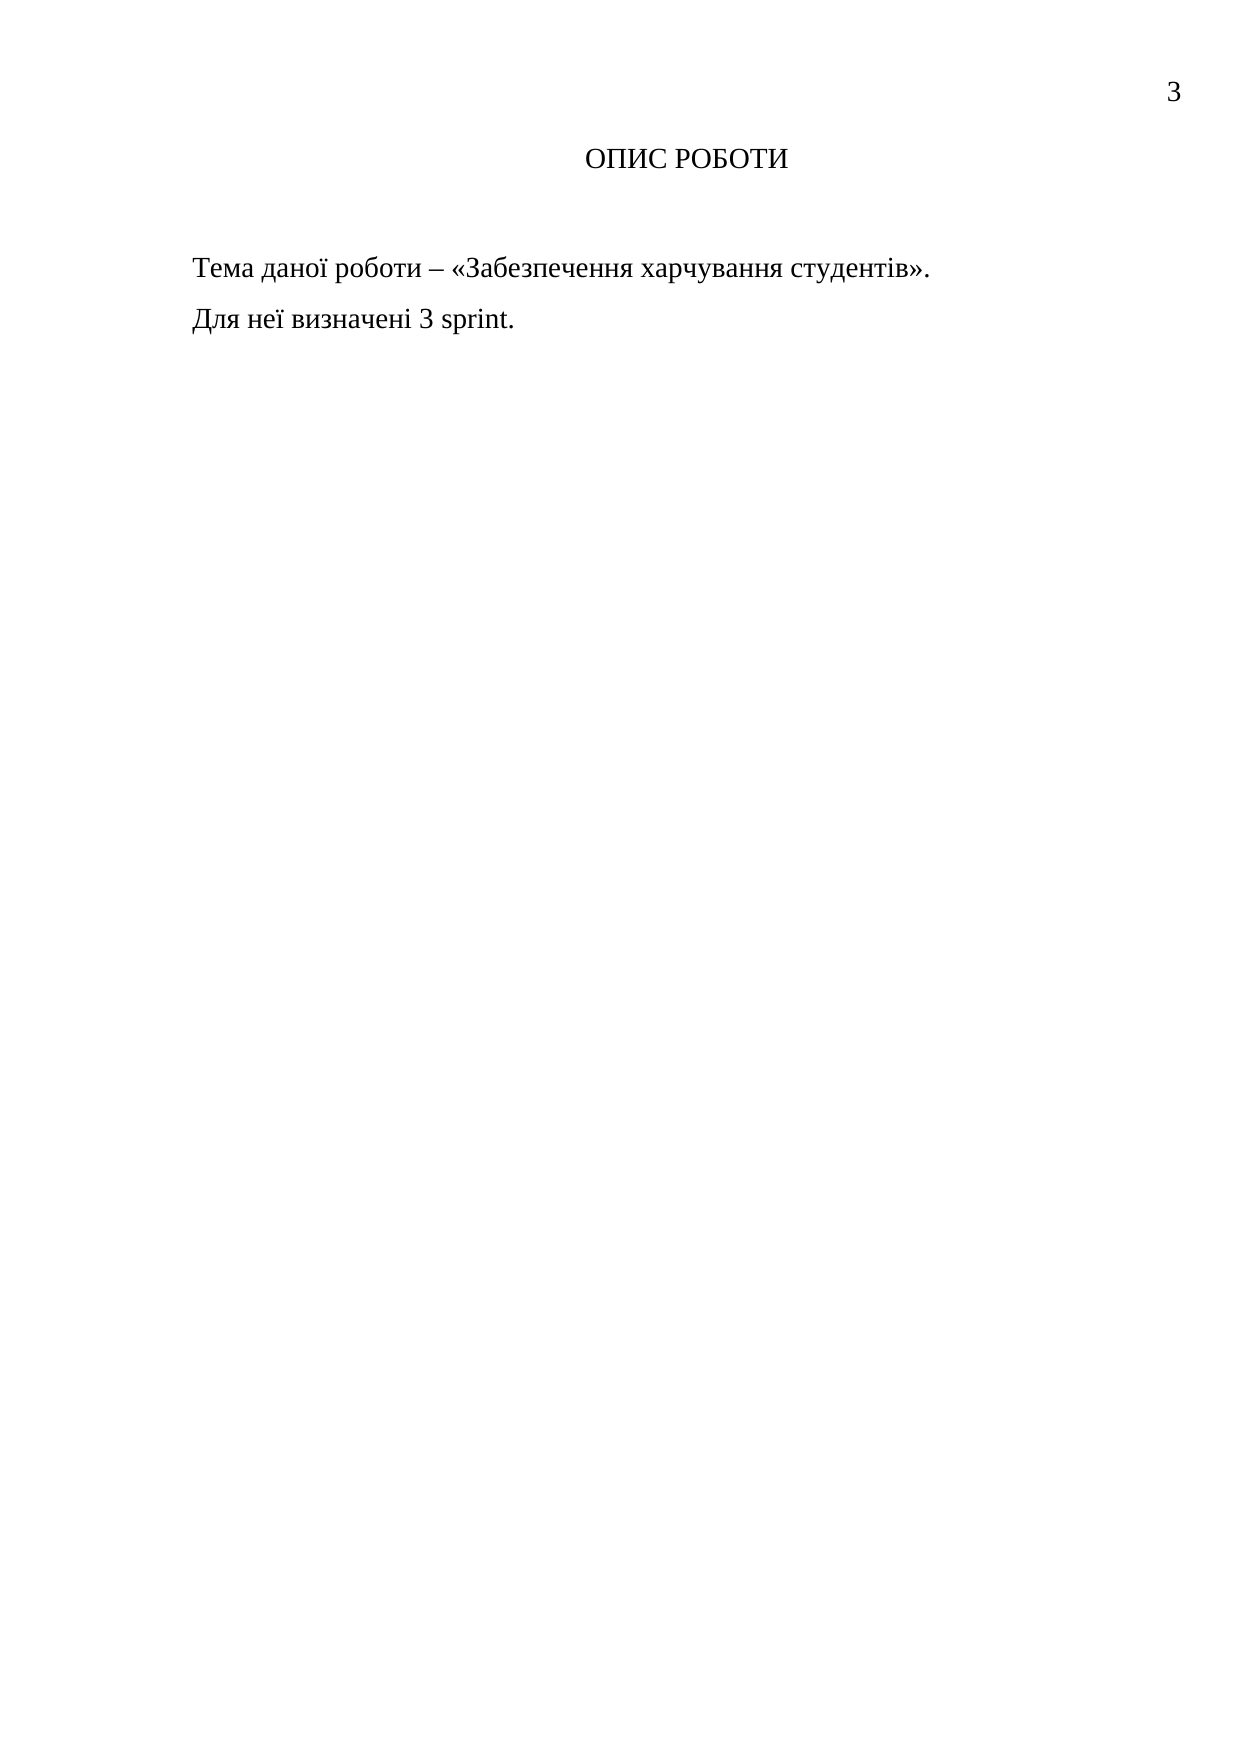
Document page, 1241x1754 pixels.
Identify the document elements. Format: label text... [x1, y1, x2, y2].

text Для неї визначені 3 sprint. [118, 301, 1181, 334]
text Тема даної роботи – «Забезпечення харчування студентів». [118, 251, 1181, 284]
subtitle ОПИС РОБОТИ [118, 141, 1181, 174]
